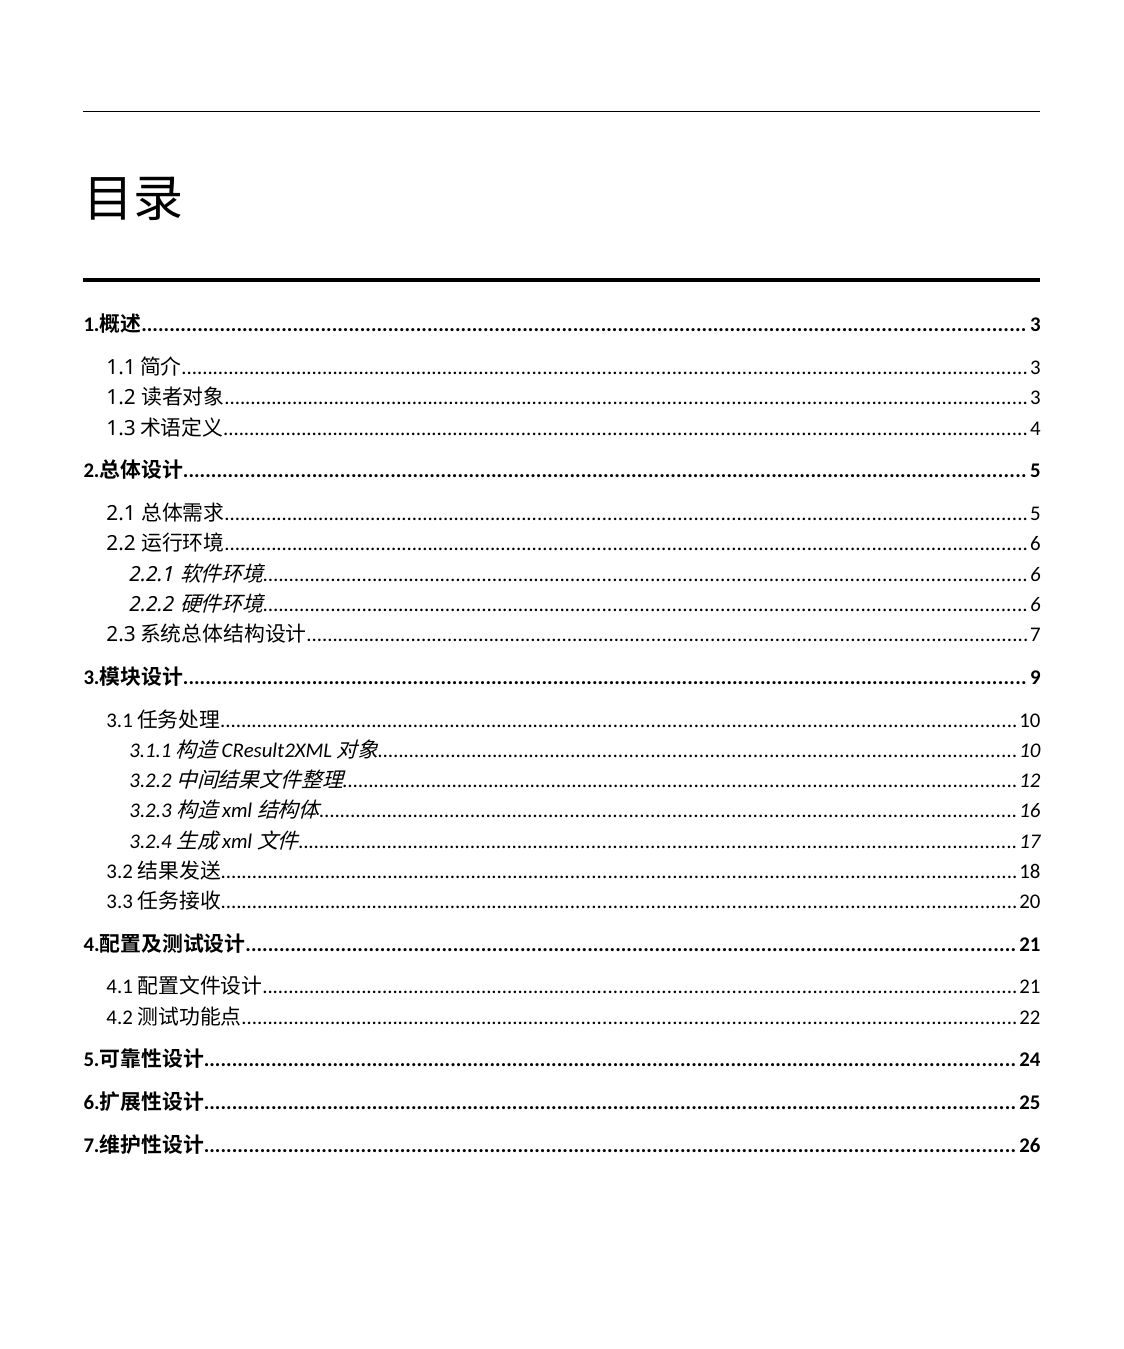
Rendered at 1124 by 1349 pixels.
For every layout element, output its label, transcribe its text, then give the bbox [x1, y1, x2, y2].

text 2.1 总体需求 5 [106, 496, 1040, 527]
text 3.2.3 构造xml 结构体 16 [129, 794, 1040, 824]
text 3.模块设计 9 [83, 660, 1040, 691]
text 2.2.1 软件环境 6 [129, 557, 1040, 587]
text 4.1 配置文件设计 21 [106, 970, 1040, 1000]
text 3.2.4 生成xml 文件 17 [129, 824, 1040, 854]
text 6.扩展性设计 25 [83, 1085, 1040, 1116]
text 1.概述 3 [83, 307, 1040, 338]
text 7.维护性设计 26 [83, 1128, 1040, 1158]
text 3.1任务处理 10 [106, 703, 1040, 733]
text 1.2 读者对象 3 [106, 380, 1040, 411]
text 4.2 测试功能点 22 [106, 1000, 1040, 1030]
text 3.2 结果发送 18 [106, 854, 1040, 884]
text 2.2.2 硬件环境 6 [129, 587, 1040, 617]
text 目录 [83, 146, 1040, 243]
text 3.2.2 中间结果文件整理 12 [129, 763, 1040, 794]
text 1.3术语定义 4 [106, 411, 1040, 441]
text 2.总体设计 5 [83, 453, 1040, 484]
text 4.配置及测试设计 21 [83, 927, 1040, 957]
text 2.2 运行环境 6 [106, 527, 1040, 557]
text 3.3 任务接收 20 [106, 884, 1040, 914]
text 1.1简介 3 [106, 350, 1040, 380]
text 3.1.1构造CResult2XML对象 10 [129, 733, 1040, 763]
text 2.3系统总体结构设计 7 [106, 617, 1040, 648]
text 5.可靠性设计 24 [83, 1043, 1040, 1073]
